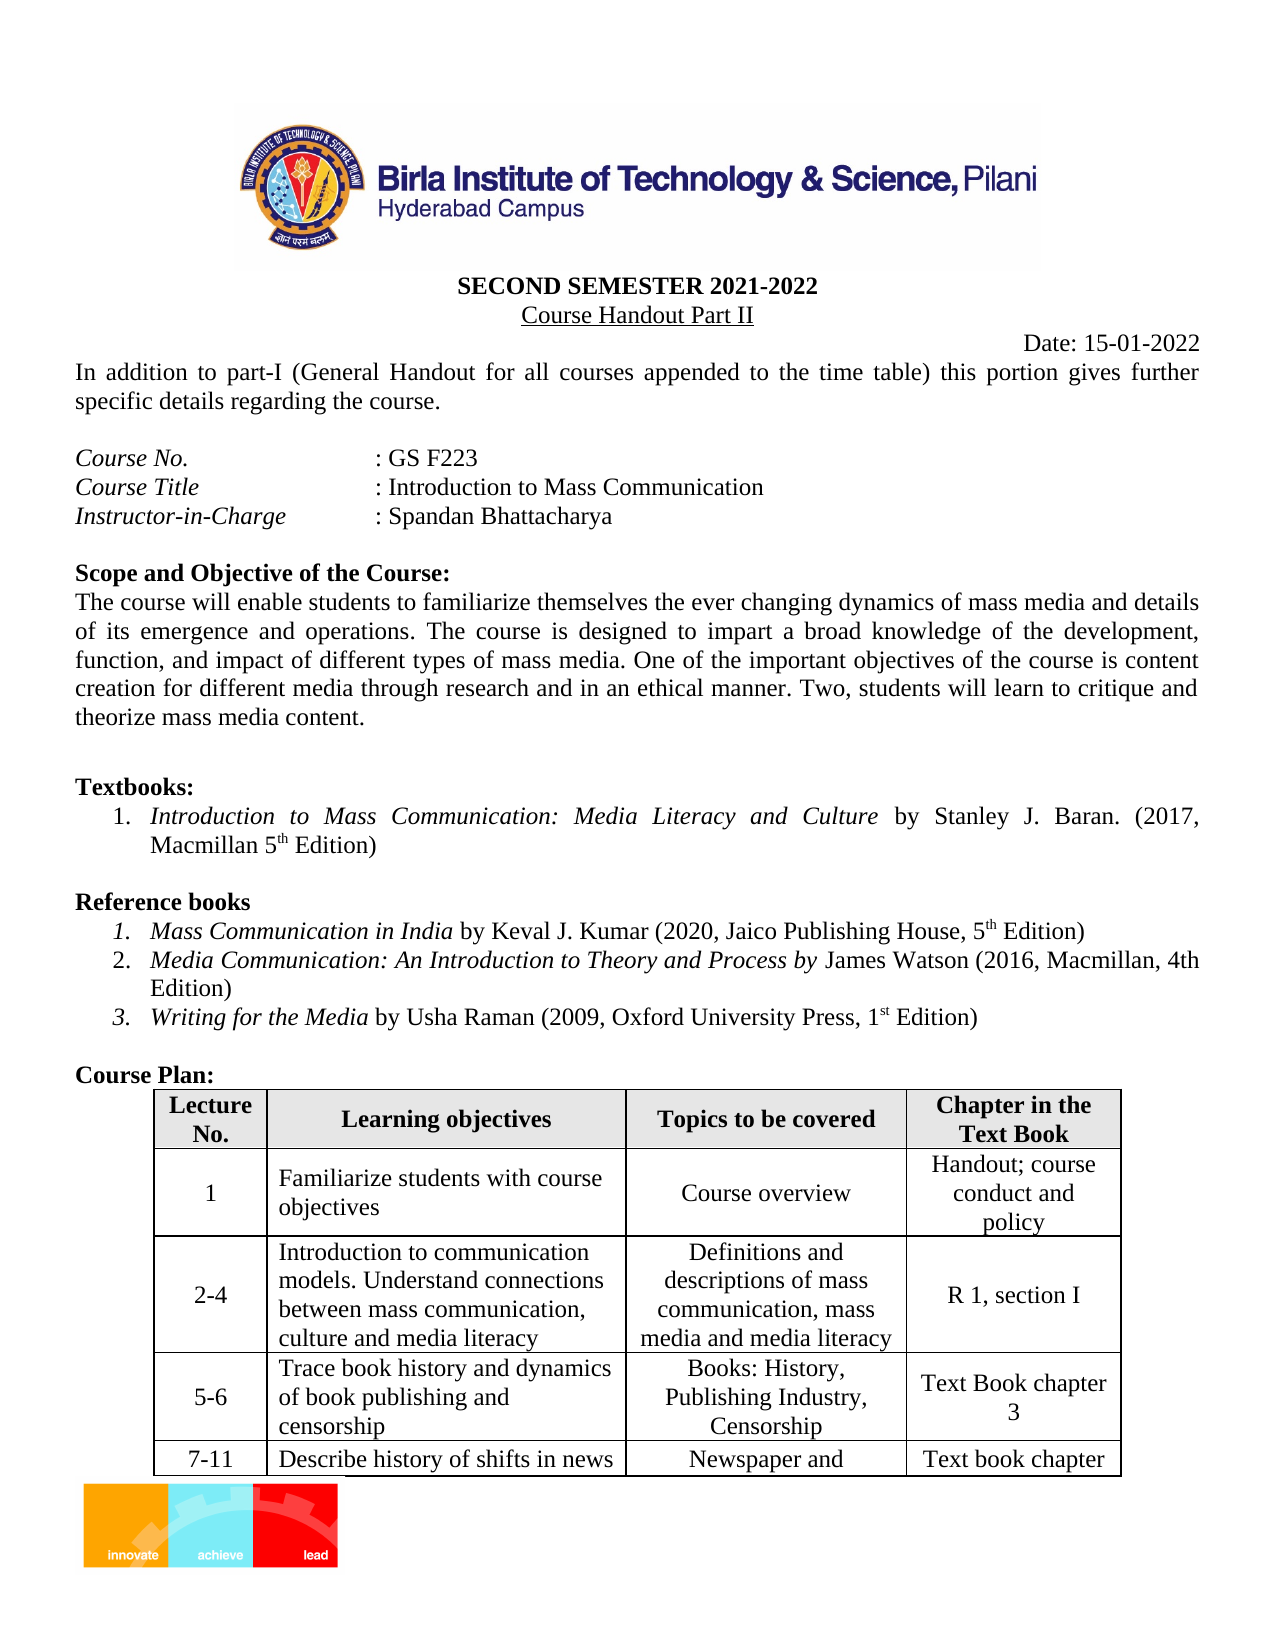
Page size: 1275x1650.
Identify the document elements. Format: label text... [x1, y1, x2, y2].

table_cell Books: History, Publishing Industry, Censorship [627, 1353, 906, 1440]
table_cell 7-11 [155, 1441, 266, 1475]
table_cell Describe history of shifts in news print communication and the idea of print public sphere [268, 1441, 625, 1475]
table_cell Text Book chapter 3 [907, 1353, 1120, 1440]
list Introduction to Mass Communication: Media Literacy and Culture by Stanley J. Baran. (2017, Macmillan 5th Edition) [112, 801, 1200, 858]
table_cell 5-6 [155, 1353, 266, 1440]
table_cell Introduction to communication models. Understand connections between mass communication, culture and media literacy [268, 1237, 625, 1352]
subtitle Instructor-in-Charge : Spandan Bhattacharya [75, 501, 1200, 530]
text Reference books [75, 887, 1200, 916]
text Date: 15-01-2022 [75, 328, 1200, 357]
text SECOND SEMESTER 2021-2022 [75, 271, 1200, 300]
table_header Chapter in the Text Book [907, 1090, 1120, 1147]
table_header Topics to be covered [627, 1090, 906, 1147]
table_cell R 1, section I [907, 1237, 1120, 1352]
table_cell 2-4 [155, 1237, 266, 1352]
subtitle Course Handout Part II [75, 300, 1200, 328]
table_cell 1 [155, 1149, 266, 1235]
text Course Plan: [75, 1060, 1200, 1088]
table_cell Course overview [627, 1149, 906, 1235]
table_header Lecture No. [155, 1090, 266, 1147]
table_cell Definitions and descriptions of mass communication, mass media and media literacy [627, 1237, 906, 1352]
text Course No. : GS F223 [75, 443, 1200, 472]
text Scope and Objective of the Course: [75, 558, 1200, 587]
text In addition to part-I (General Handout for all courses appended to the time table) this portion gives further specific details regarding the course. [75, 357, 1200, 415]
text The course will enable students to familiarize themselves the ever changing dynamics of mass media and details of its emergence and operations. The course is designed to impart a broad knowledge of the development, function, and impact of different types of mass media. One of the important objectives of the course is content creation for different media through research and in an ethical manner. Two, students will learn to critique and theorize mass media content. [75, 587, 1200, 731]
list Writing for the Media by Usha Raman (2009, Oxford University Press, 1st Edition) [112, 1002, 1200, 1031]
picture [233, 103, 1042, 271]
subtitle Course Title : Introduction to Mass Communication [75, 472, 1200, 501]
table_header Learning objectives [268, 1090, 625, 1147]
text Textbooks: [75, 772, 1200, 801]
list Mass Communication in India by Keval J. Kumar (2020, Jaico Publishing House, 5th Edition) [112, 916, 1200, 945]
table_cell Trace book history and dynamics of book publishing and censorship [268, 1353, 625, 1440]
table_cell Familiarize students with course objectives [268, 1149, 625, 1235]
table_cell Handout; course conduct and policy [907, 1149, 1120, 1235]
list Media Communication: An Introduction to Theory and Process by James Watson (2016, Macmillan, 4th Edition) [112, 945, 1200, 1002]
picture [75, 1476, 346, 1575]
table_cell Text book chapter 4, 5 and supplementary materials [907, 1441, 1120, 1475]
table_cell Newspaper and Magazines: History, Industry, Reception [627, 1441, 906, 1475]
